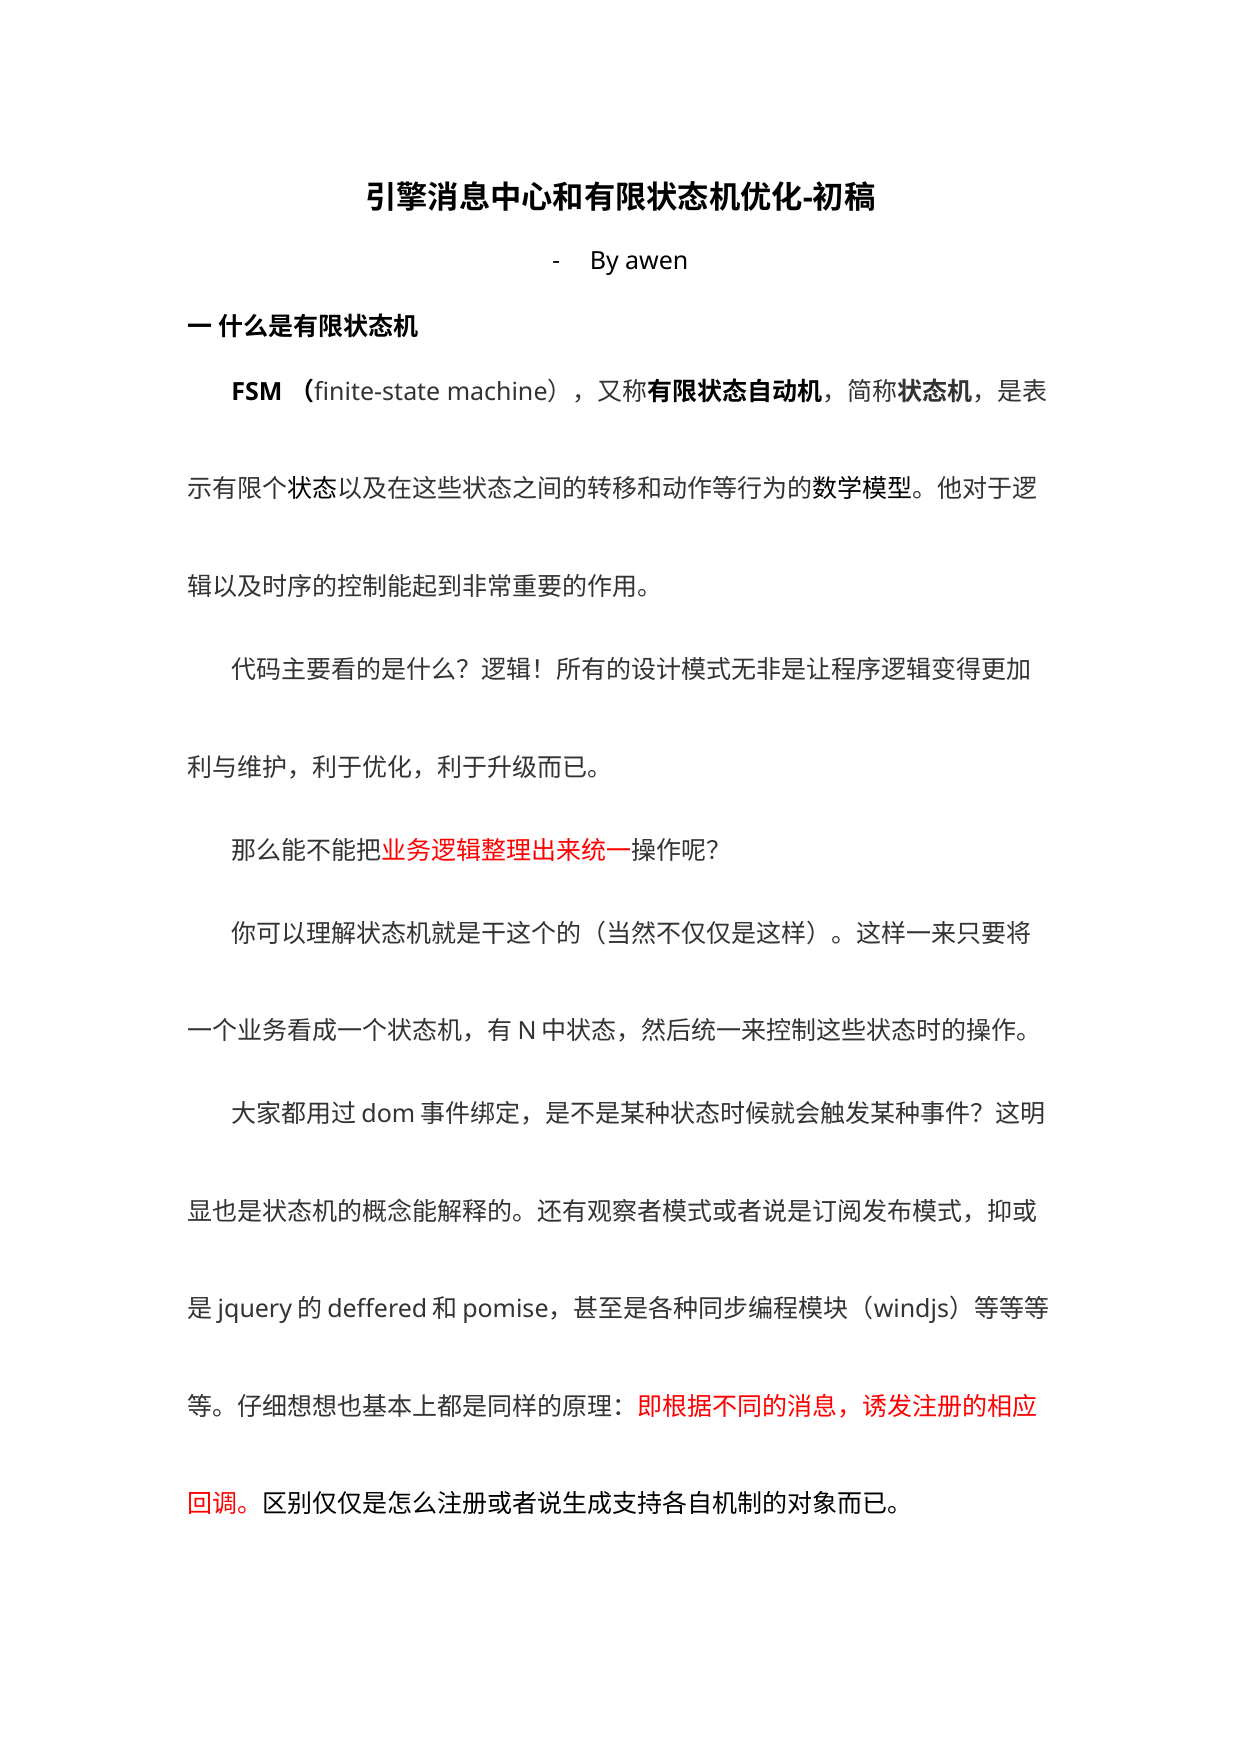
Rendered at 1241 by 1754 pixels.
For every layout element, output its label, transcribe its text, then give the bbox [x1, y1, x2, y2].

text 代码主要看的是什么？逻辑！所有的设计模式无非是让程序逻辑变得更加利与维护，利于优化，利于升级而已。 [187, 635, 1053, 798]
text 大家都用过dom事件绑定，是不是某种状态时候就会触发某种事件？这明显也是状态机的概念能解释的。还有观察者模式或者说是订阅发布模式，抑或是jquery的deffered和pomise，甚至是各种同步编程模块（windjs）等等等等。仔细想想也基本上都是同样的原理：即根据不同的消息，诱发注册的相应回调。区别仅仅是怎么注册或者说生成支持各自机制的对象而已。 [187, 1079, 1053, 1534]
text 引擎消息中心和有限状态机优化-初稿 [187, 162, 1053, 227]
text 你可以理解状态机就是干这个的（当然不仅仅是这样）。这样一来只要将一个业务看成一个状态机，有N中状态，然后统一来控制这些状态时的操作。 [187, 899, 1053, 1061]
text 那么能不能把业务逻辑整理出来统一操作呢？ [187, 816, 1053, 881]
text FSM （finite-state machine），又称有限状态自动机，简称状态机，是表示有限个状态以及在这些状态之间的转移和动作等行为的数学模型。他对于逻辑以及时序的控制能起到非常重要的作用。 [187, 357, 1053, 617]
list By awen [187, 227, 1053, 292]
text 一 什么是有限状态机 [187, 292, 1053, 357]
